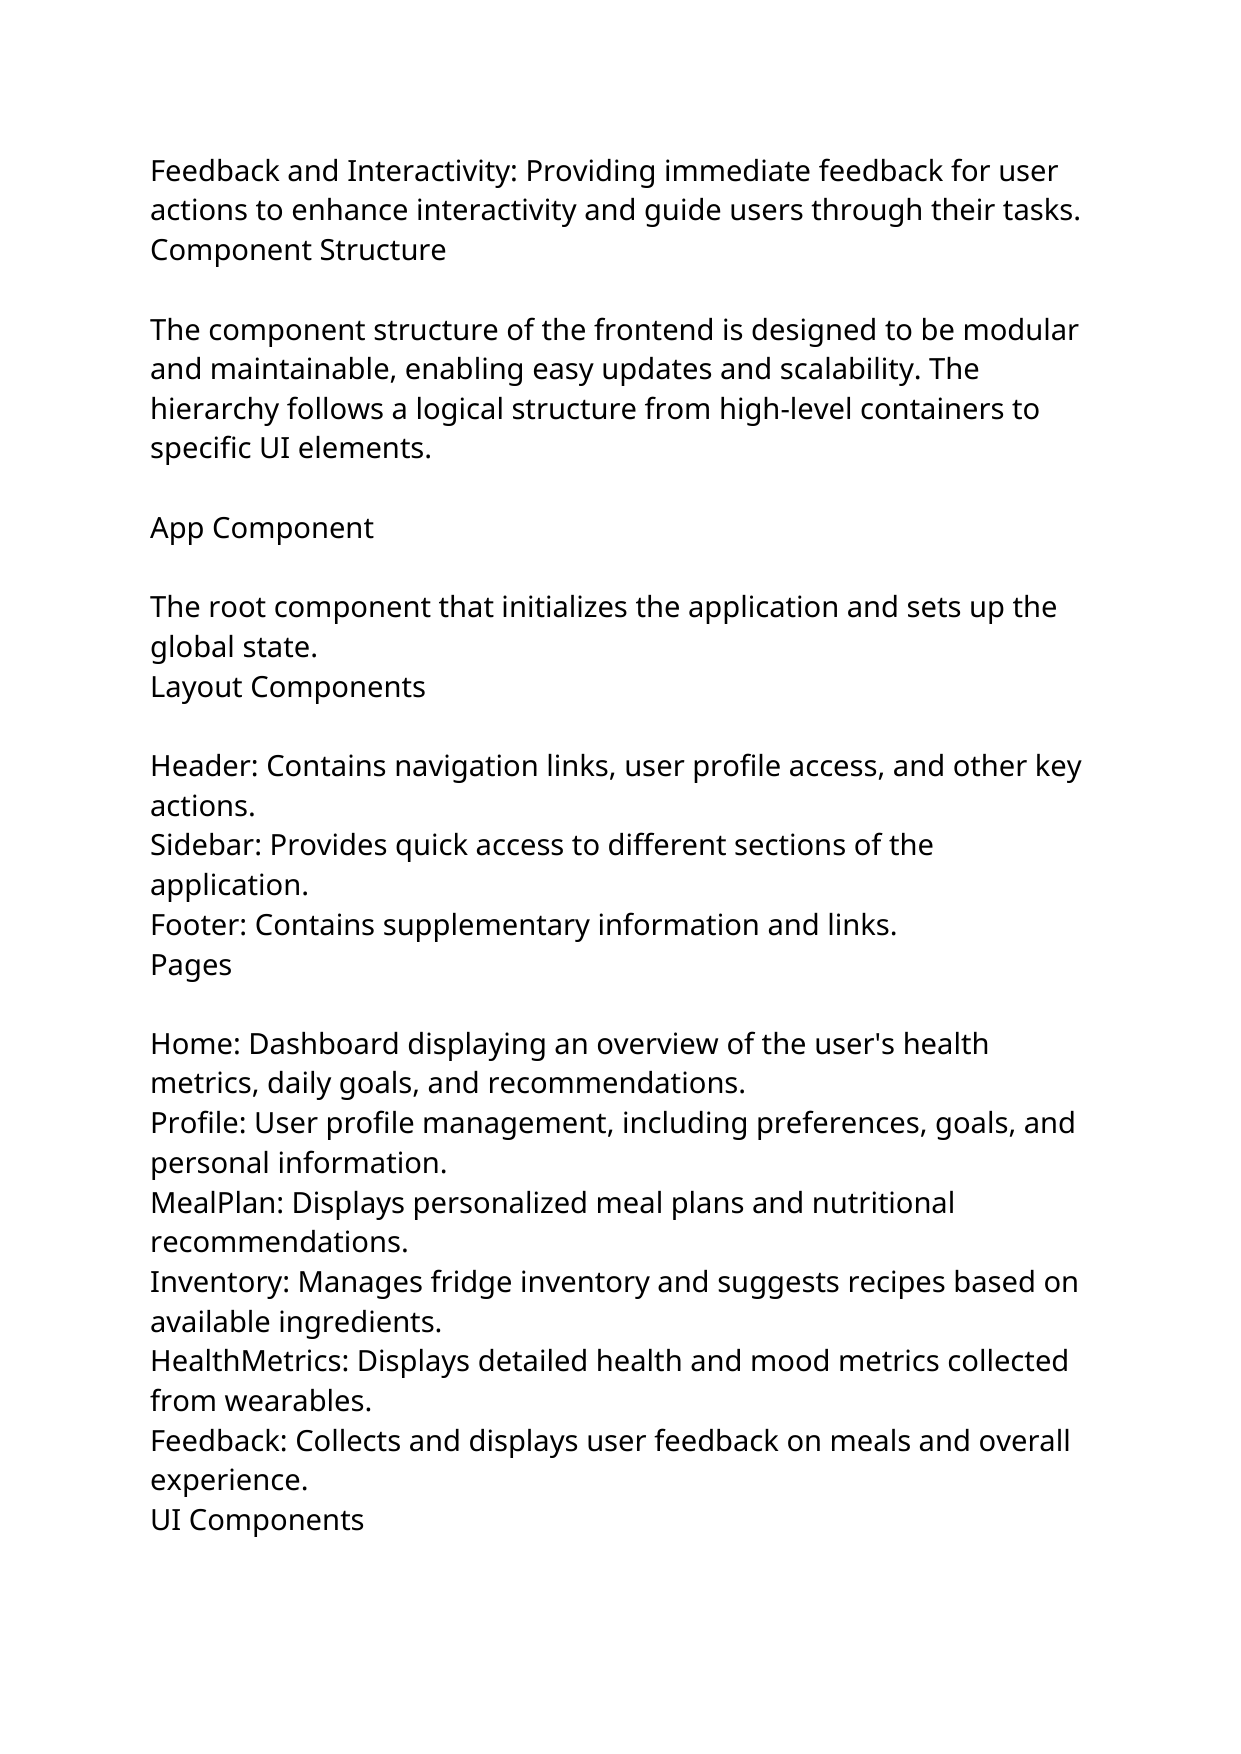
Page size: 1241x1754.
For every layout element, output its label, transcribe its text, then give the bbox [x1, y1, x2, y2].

text Sidebar: Provides quick access to different sections of the application. [150, 825, 1090, 904]
text Layout Components [150, 666, 1090, 706]
text Home: Dashboard displaying an overview of the user's health metrics, daily goals, and recommendations. [150, 1023, 1090, 1102]
text Inventory: Manages fridge inventory and suggests recipes based on available ingredients. [150, 1261, 1090, 1341]
text Pages [150, 944, 1090, 983]
text HealthMetrics: Displays detailed health and mood metrics collected from wearables. [150, 1341, 1090, 1420]
text The component structure of the frontend is designed to be modular and maintainable, enabling easy updates and scalability. The hierarchy follows a logical structure from high-level containers to specific UI elements. [150, 309, 1090, 467]
text UI Components [150, 1499, 1090, 1539]
text Footer: Contains supplementary information and links. [150, 904, 1090, 944]
text MealPlan: Displays personalized meal plans and nutritional recommendations. [150, 1182, 1090, 1261]
text Feedback: Collects and displays user feedback on meals and overall experience. [150, 1420, 1090, 1499]
text Component Structure [150, 229, 1090, 269]
text Header: Contains navigation links, user profile access, and other key actions. [150, 745, 1090, 825]
text The root component that initializes the application and sets up the global state. [150, 587, 1090, 666]
text App Component [150, 507, 1090, 547]
text Feedback and Interactivity: Providing immediate feedback for user actions to enhance interactivity and guide users through their tasks. [150, 150, 1090, 229]
text Profile: User profile management, including preferences, goals, and personal information. [150, 1102, 1090, 1182]
